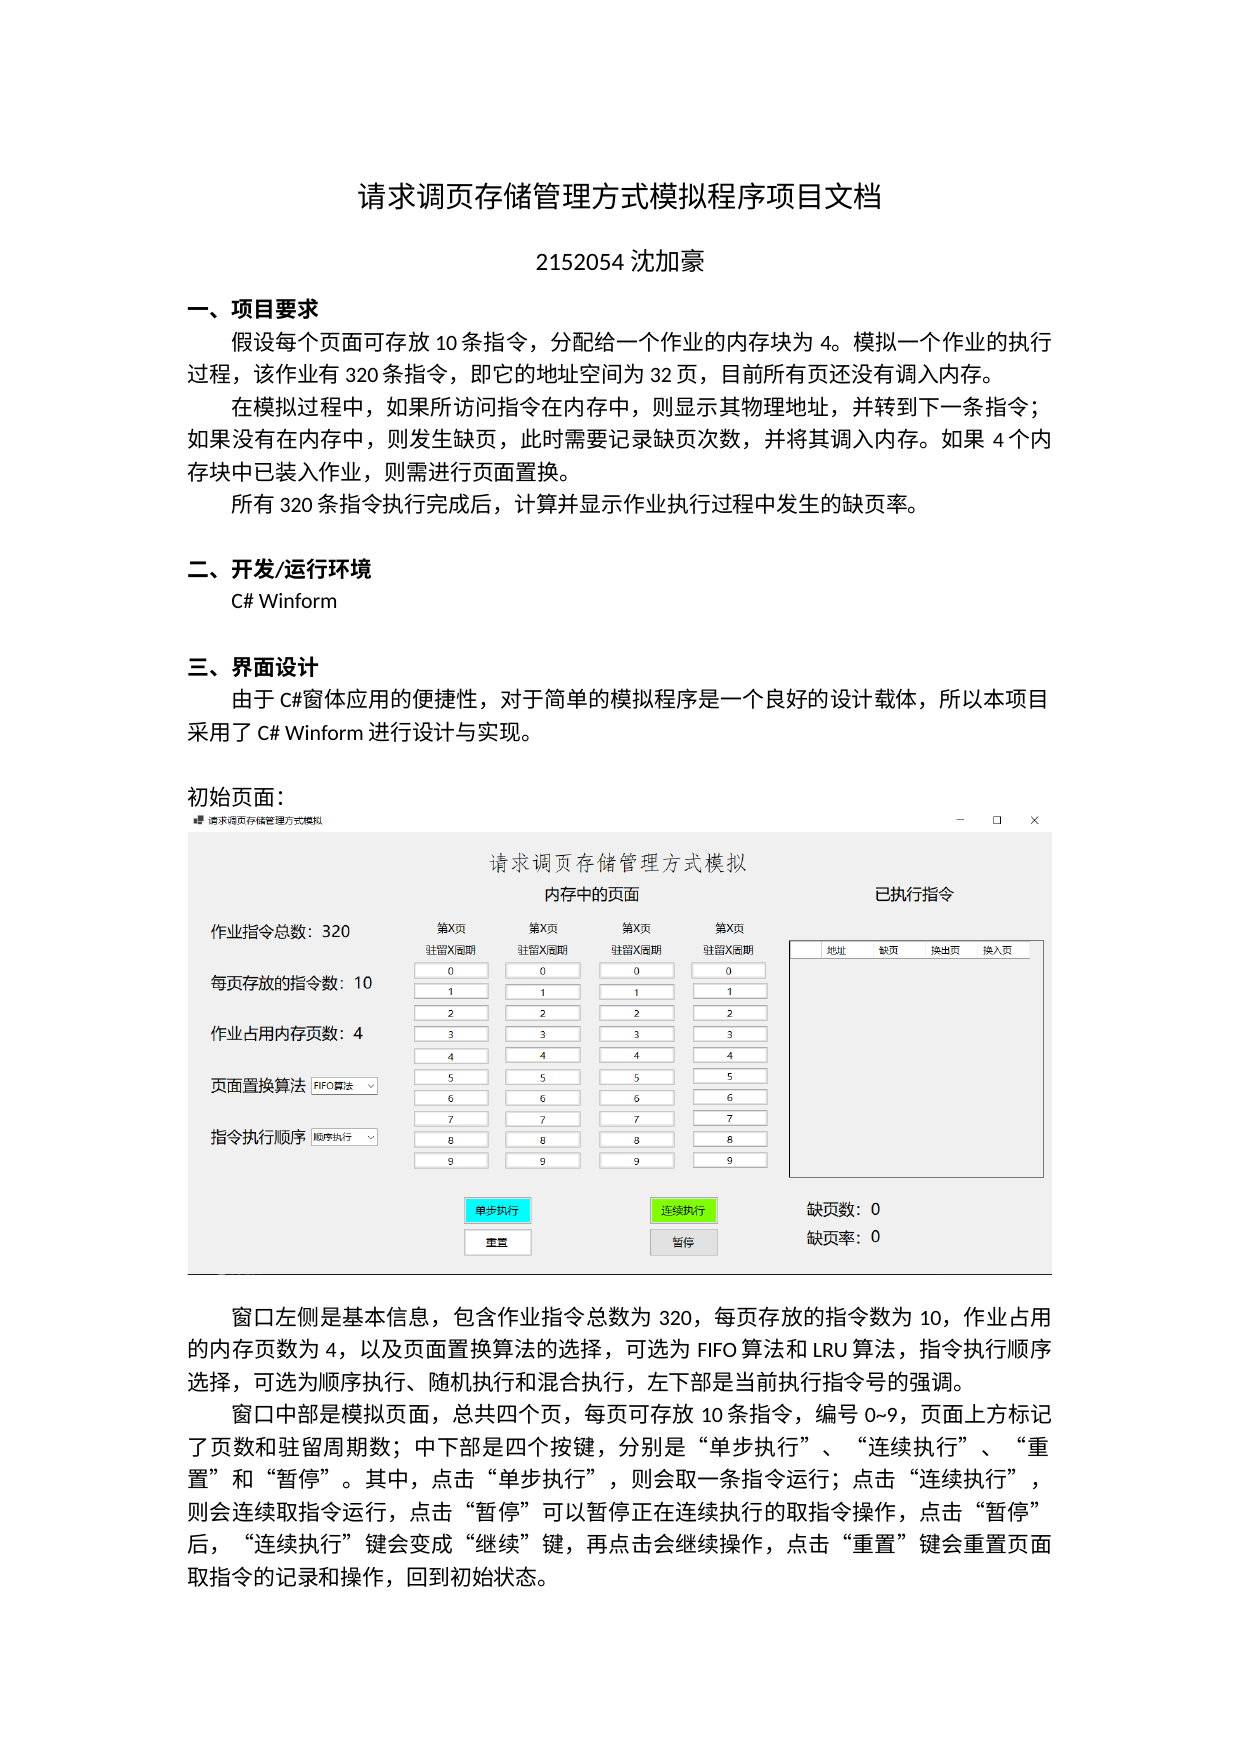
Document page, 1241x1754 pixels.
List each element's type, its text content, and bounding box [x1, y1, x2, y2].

list 界面设计 [187, 649, 1053, 682]
list 在模拟过程中，如果所访问指令在内存中，则显示其物理地址，并转到下一条指令；如果没有在内存中，则发生缺页，此时需要记录缺页次数，并将其调入内存。如果4个内存块中已装入作业，则需进行页面置换。 [187, 389, 1053, 487]
list 开发/运行环境 [187, 552, 1053, 584]
list 假设每个页面可存放10条指令，分配给一个作业的内存块为4。模拟一个作业的执行过程，该作业有320条指令，即它的地址空间为32页，目前所有页还没有调入内存。 [187, 324, 1053, 389]
list 项目要求 [187, 292, 1053, 324]
list 所有320条指令执行完成后，计算并显示作业执行过程中发生的缺页率。 [187, 487, 1053, 519]
picture [187, 812, 1052, 1275]
text 2152054 沈加豪 [187, 227, 1053, 292]
text 请求调页存储管理方式模拟程序项目文档 [187, 162, 1053, 227]
list 窗口中部是模拟页面，总共四个页，每页可存放10条指令，编号0~9，页面上方标记了页数和驻留周期数；中下部是四个按键，分别是“单步执行”、“连续执行”、“重置”和“暂停”。其中，点击“单步执行”，则会取一条指令运行；点击“连续执行”，则会连续取指令运行，点击“暂停”可以暂停正在连续执行的取指令操作，点击“暂停”后，“连续执行”键会变成“继续”键，再点击会继续操作，点击“重置”键会重置页面取指令的记录和操作，回到初始状态。 [187, 1397, 1053, 1592]
list C# Winform [187, 584, 1053, 617]
list 由于C#窗体应用的便捷性，对于简单的模拟程序是一个良好的设计载体，所以本项目采用了C# Winform进行设计与实现。 [187, 682, 1053, 747]
list 初始页面： [187, 779, 1053, 812]
list 窗口左侧是基本信息，包含作业指令总数为320，每页存放的指令数为10，作业占用的内存页数为4，以及页面置换算法的选择，可选为FIFO算法和LRU算法，指令执行顺序选择，可选为顺序执行、随机执行和混合执行，左下部是当前执行指令号的强调。 [187, 1299, 1053, 1397]
